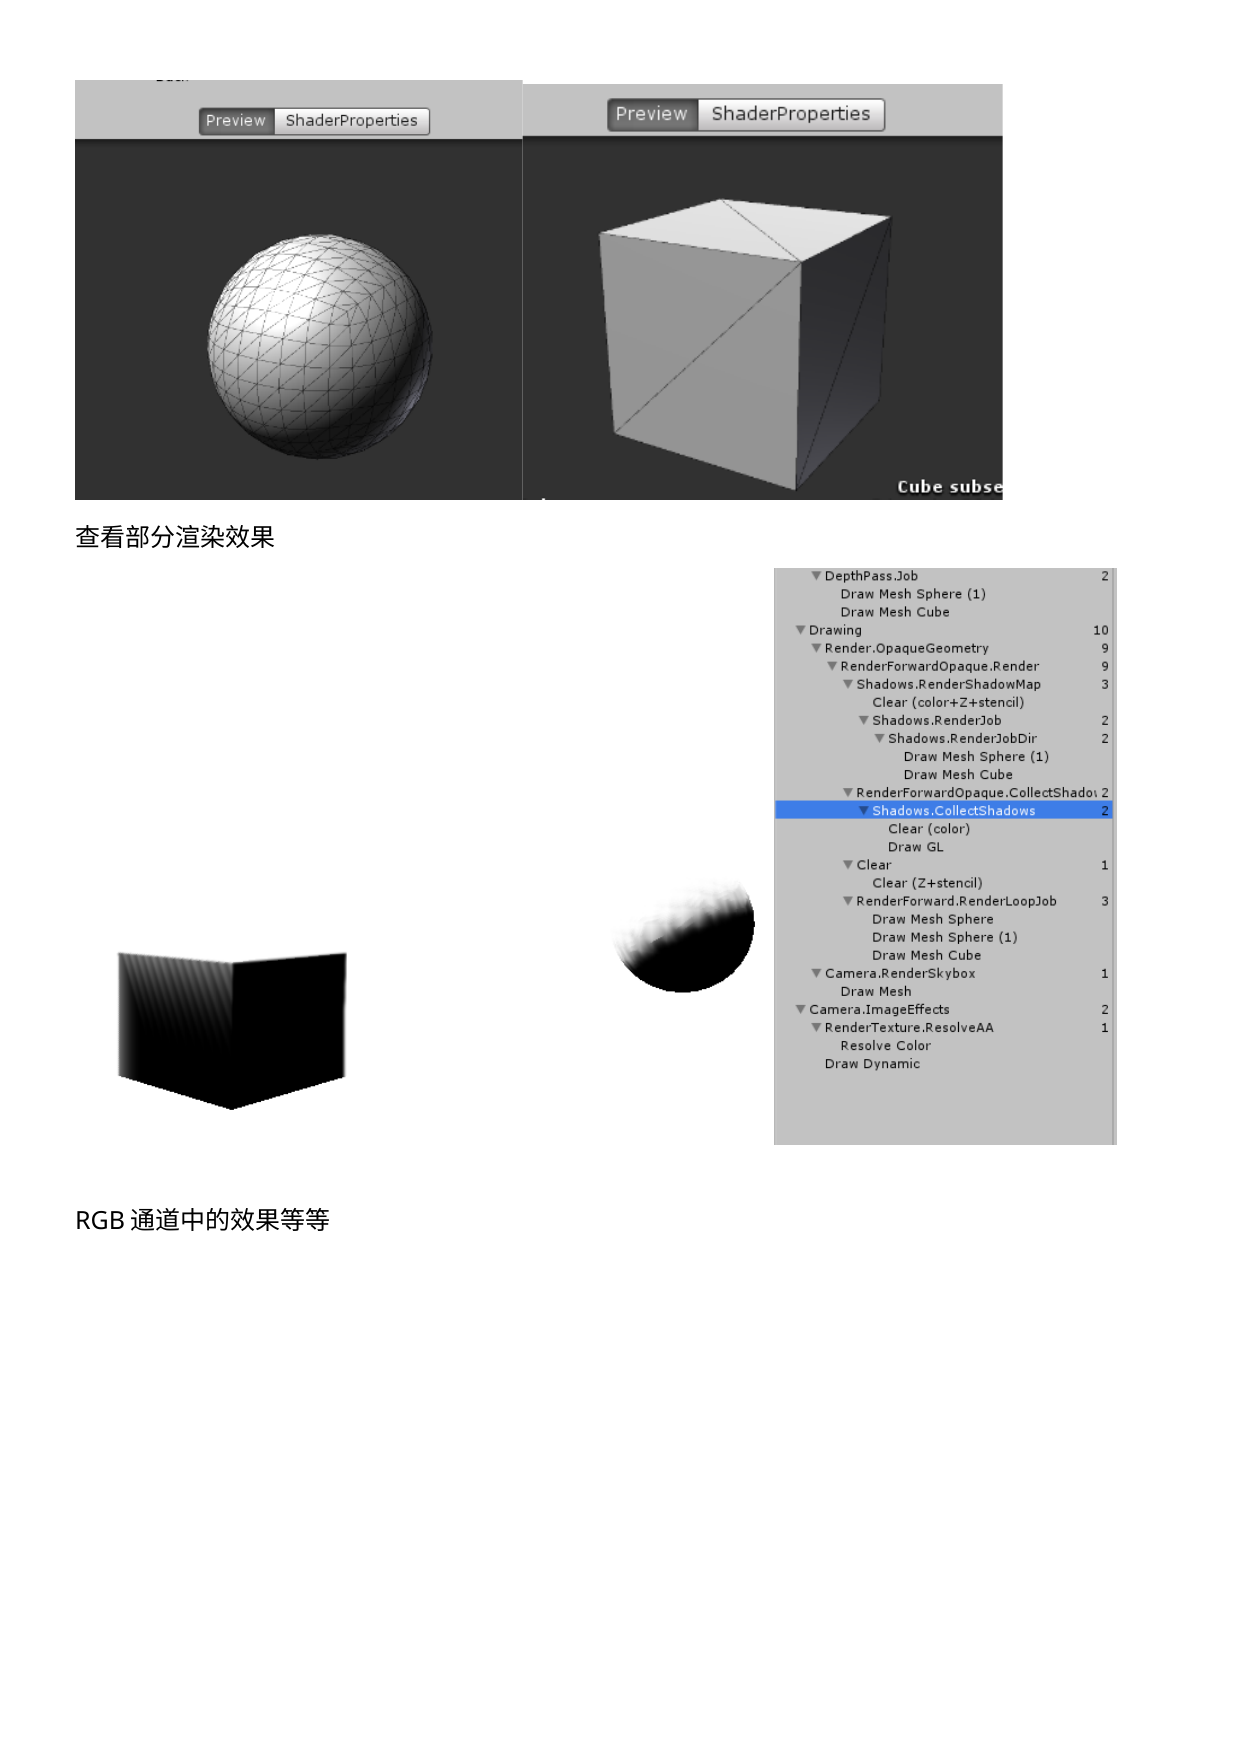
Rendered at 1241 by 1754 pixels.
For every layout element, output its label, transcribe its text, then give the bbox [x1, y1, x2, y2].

picture [75, 568, 1117, 1145]
text 查看部分渲染效果 [75, 503, 1165, 568]
text RGB通道中的效果等等 [75, 1186, 1165, 1251]
picture [75, 80, 1003, 500]
